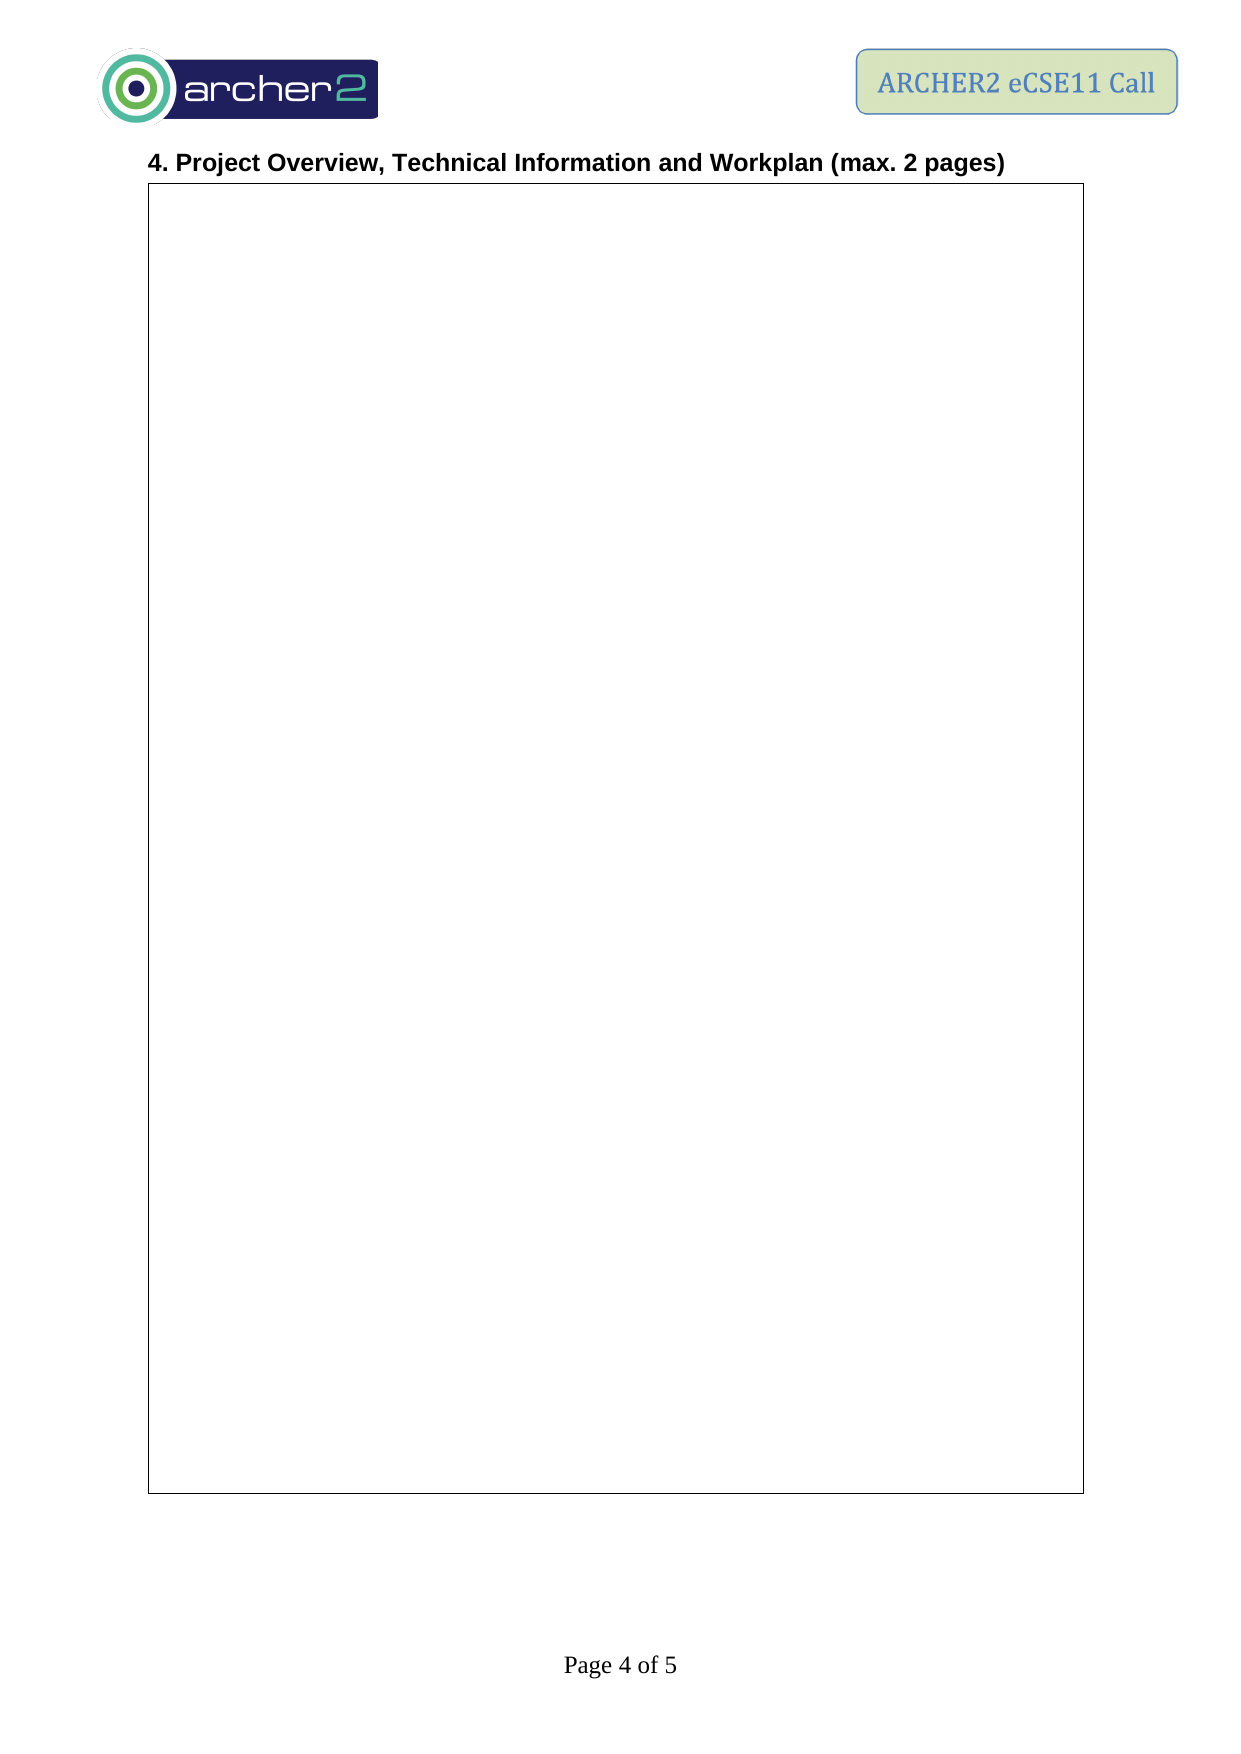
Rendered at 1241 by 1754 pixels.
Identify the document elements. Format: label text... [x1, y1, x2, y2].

picture [854, 47, 1179, 117]
picture [96, 48, 378, 126]
subtitle 4. Project Overview, Technical Information and Workplan (max. 2 pages) [148, 148, 1092, 176]
table_header [149, 184, 1083, 1492]
